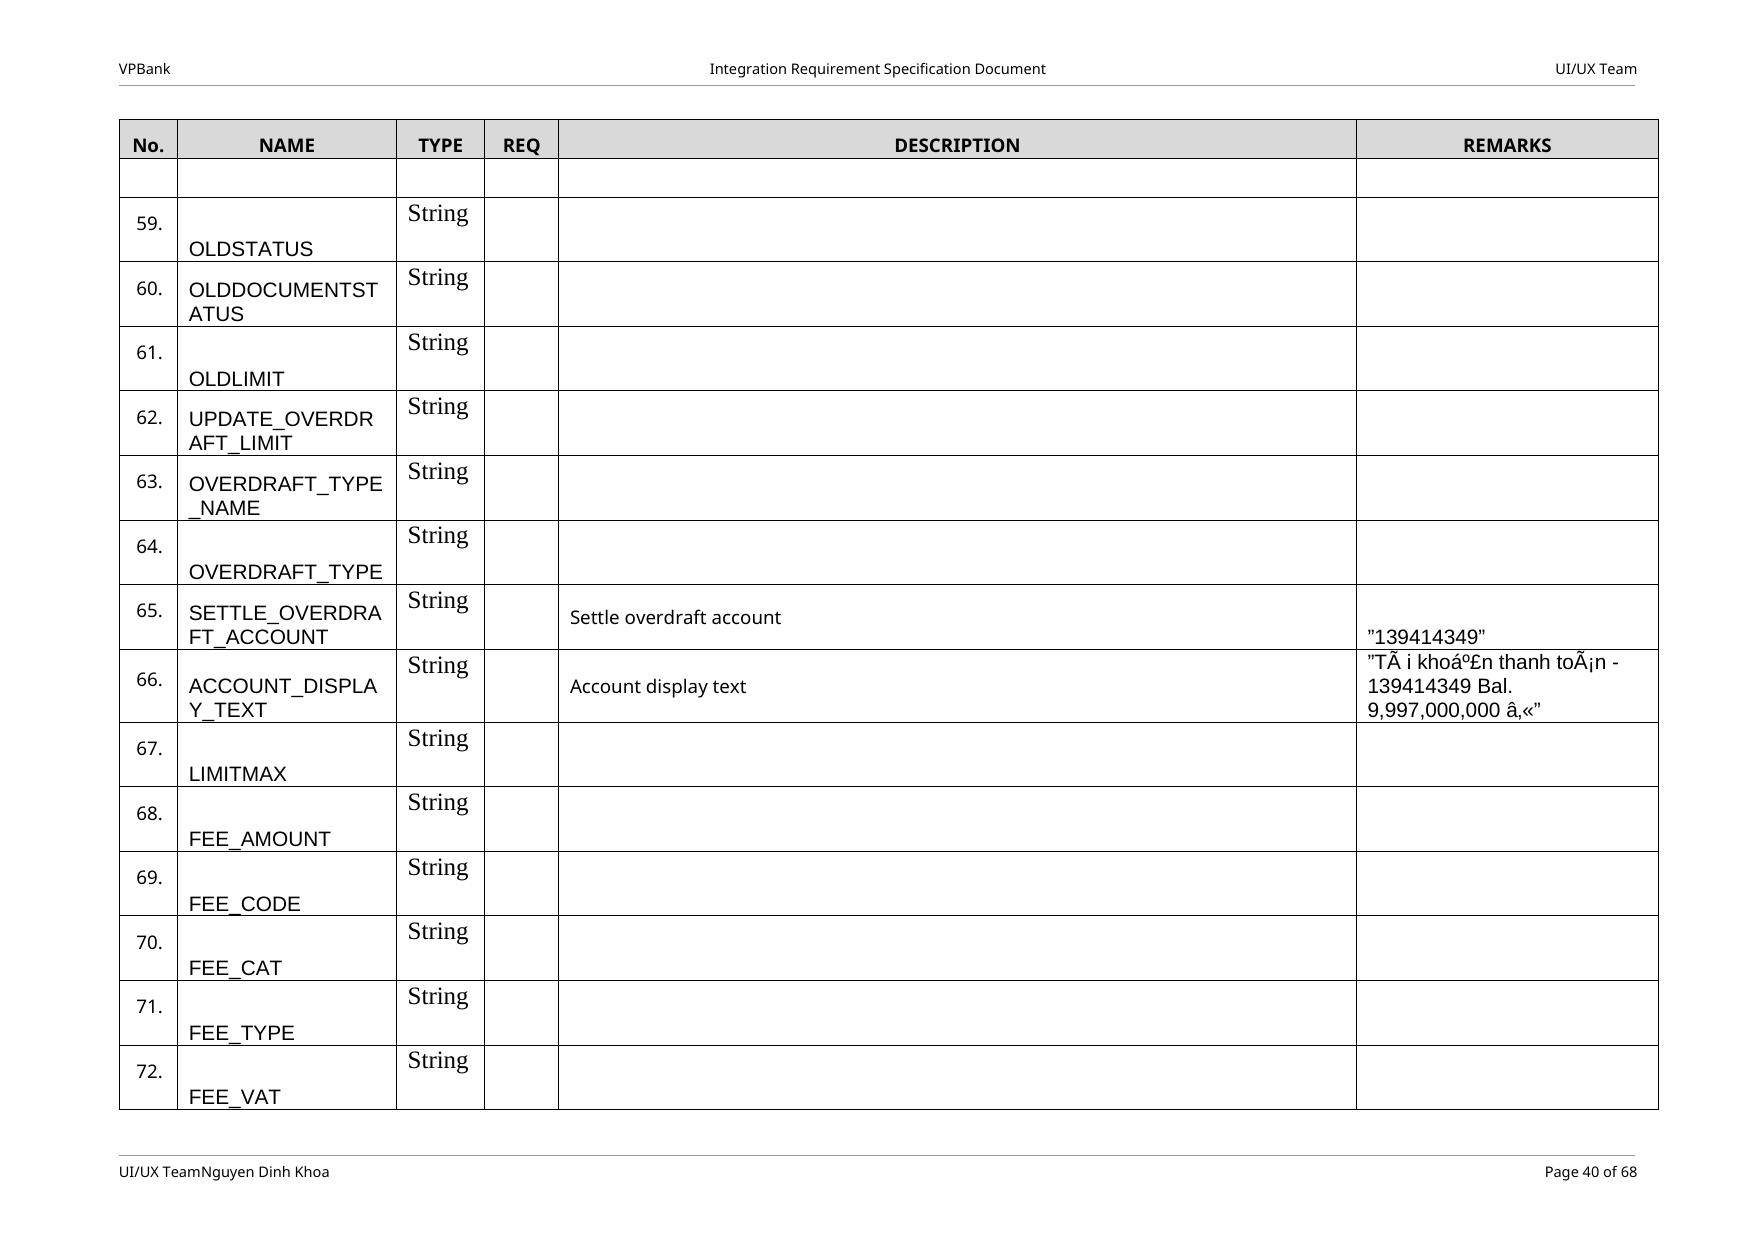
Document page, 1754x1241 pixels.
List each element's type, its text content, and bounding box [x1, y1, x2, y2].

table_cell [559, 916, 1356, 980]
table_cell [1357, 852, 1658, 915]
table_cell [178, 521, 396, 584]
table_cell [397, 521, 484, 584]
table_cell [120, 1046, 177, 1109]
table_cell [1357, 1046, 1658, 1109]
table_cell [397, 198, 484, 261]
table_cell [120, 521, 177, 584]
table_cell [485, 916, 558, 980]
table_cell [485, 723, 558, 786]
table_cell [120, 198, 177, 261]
table_header REQ [485, 120, 558, 158]
table_header REMARKS [1357, 120, 1658, 158]
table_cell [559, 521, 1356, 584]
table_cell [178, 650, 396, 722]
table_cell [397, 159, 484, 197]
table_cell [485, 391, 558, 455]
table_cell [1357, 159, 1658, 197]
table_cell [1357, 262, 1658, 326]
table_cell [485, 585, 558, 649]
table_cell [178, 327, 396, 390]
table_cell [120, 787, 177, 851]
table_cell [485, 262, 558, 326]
table_header DESCRIPTION [559, 120, 1356, 158]
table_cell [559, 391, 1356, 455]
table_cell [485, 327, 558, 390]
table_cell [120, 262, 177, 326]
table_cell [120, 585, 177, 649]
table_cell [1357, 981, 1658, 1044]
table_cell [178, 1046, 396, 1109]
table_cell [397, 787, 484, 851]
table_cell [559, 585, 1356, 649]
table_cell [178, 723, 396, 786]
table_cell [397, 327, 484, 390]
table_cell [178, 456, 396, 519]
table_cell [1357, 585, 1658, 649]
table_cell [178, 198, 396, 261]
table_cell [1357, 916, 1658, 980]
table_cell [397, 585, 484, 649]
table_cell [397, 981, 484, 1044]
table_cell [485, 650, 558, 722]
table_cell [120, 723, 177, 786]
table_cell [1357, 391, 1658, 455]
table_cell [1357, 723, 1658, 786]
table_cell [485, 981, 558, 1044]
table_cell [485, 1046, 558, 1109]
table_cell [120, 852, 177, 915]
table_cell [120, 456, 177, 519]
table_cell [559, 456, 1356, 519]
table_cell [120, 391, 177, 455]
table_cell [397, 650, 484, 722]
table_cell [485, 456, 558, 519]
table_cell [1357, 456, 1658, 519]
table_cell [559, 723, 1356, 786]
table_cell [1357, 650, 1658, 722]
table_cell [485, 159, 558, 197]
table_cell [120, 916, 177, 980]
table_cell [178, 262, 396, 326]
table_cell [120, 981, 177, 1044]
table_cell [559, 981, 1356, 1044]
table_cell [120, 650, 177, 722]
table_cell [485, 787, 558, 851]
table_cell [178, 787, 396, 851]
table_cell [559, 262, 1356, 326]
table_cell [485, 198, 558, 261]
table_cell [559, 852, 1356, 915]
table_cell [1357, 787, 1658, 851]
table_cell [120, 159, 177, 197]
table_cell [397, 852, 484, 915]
table_header No. [120, 120, 177, 158]
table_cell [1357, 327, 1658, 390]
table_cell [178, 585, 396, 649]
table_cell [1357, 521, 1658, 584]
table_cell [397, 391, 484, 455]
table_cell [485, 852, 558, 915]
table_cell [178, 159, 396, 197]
table_header TYPE [397, 120, 484, 158]
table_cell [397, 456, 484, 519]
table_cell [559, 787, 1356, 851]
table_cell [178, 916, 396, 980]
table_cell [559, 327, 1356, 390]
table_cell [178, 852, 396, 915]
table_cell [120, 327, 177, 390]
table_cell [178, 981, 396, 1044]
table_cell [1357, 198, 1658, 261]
table_header NAME [178, 120, 396, 158]
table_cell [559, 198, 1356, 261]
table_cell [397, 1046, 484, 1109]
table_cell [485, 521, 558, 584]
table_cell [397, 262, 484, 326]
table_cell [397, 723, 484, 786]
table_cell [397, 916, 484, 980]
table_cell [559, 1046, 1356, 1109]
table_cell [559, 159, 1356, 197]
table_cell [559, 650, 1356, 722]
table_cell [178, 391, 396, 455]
